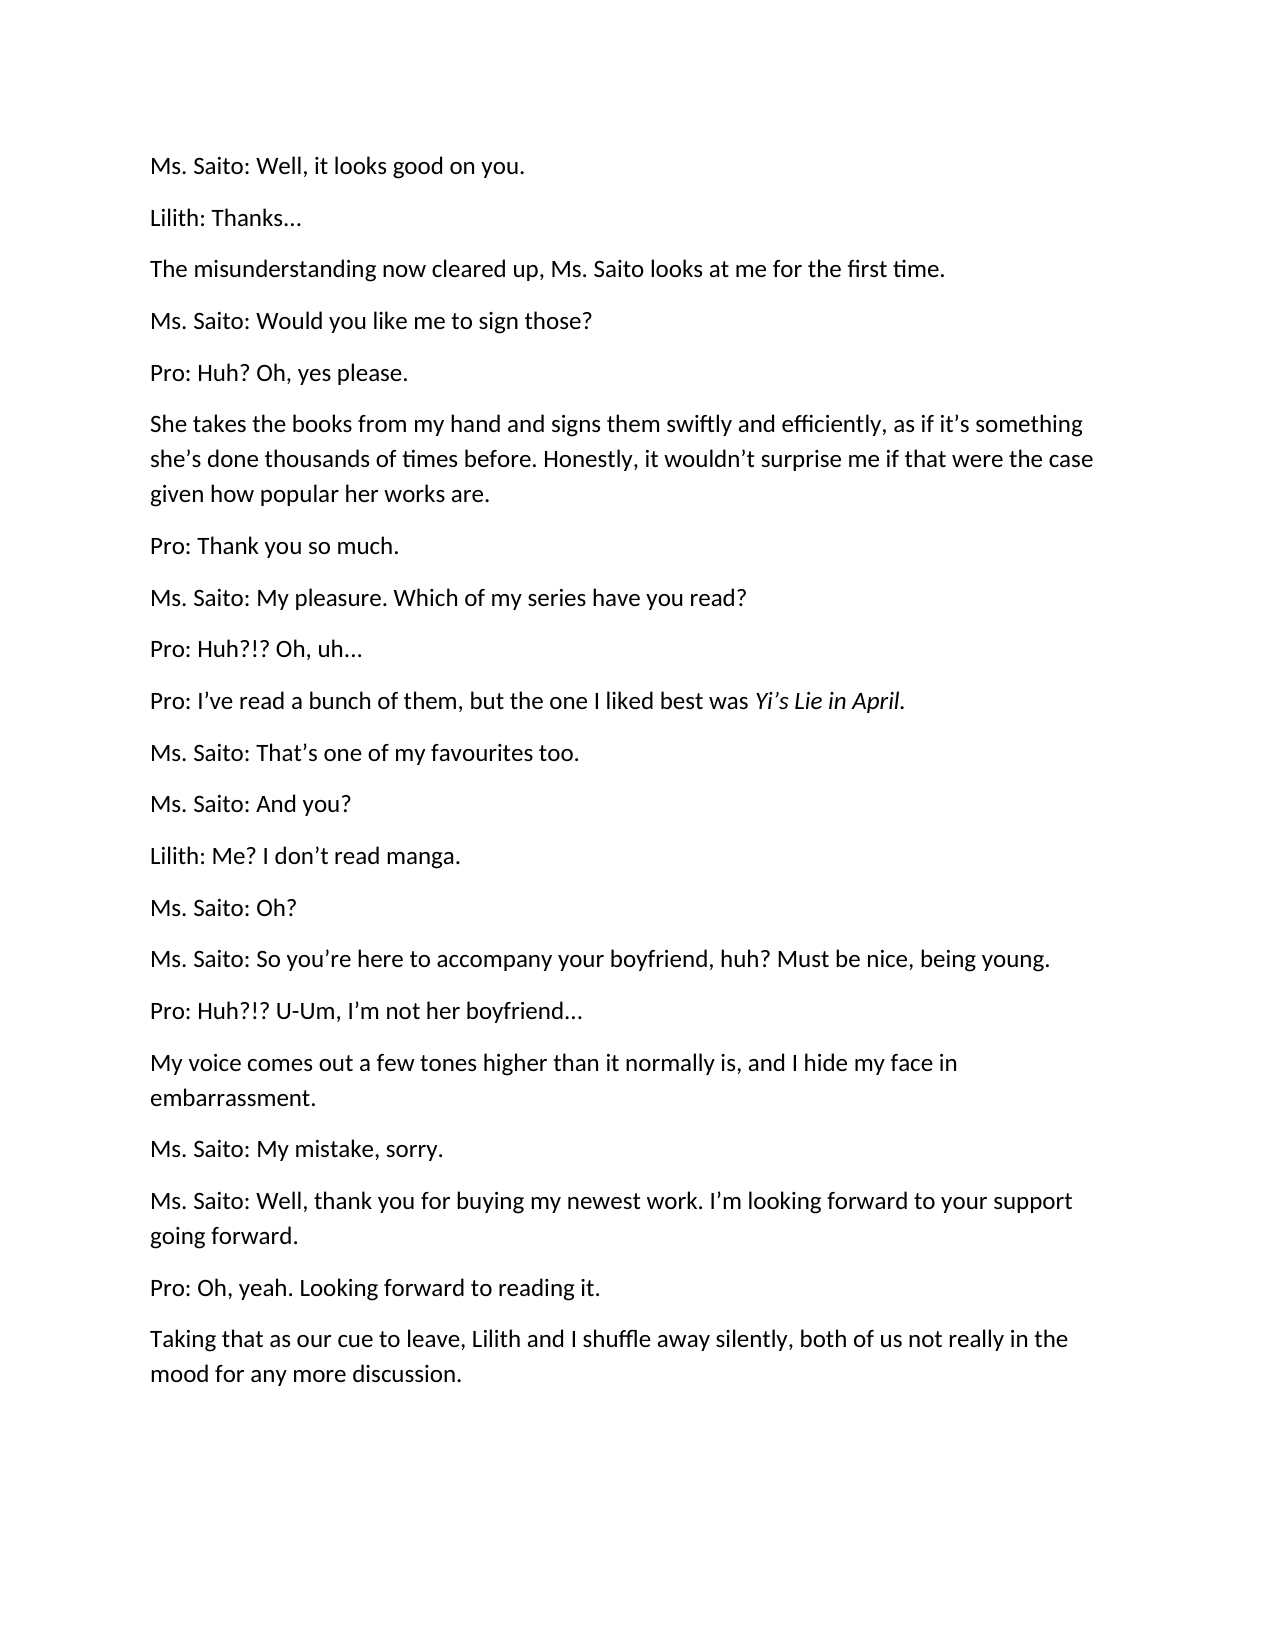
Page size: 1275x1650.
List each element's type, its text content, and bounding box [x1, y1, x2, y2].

text Pro: Thank you so much. [150, 530, 1125, 561]
text Pro: Huh? Oh, yes please. [150, 357, 1125, 387]
text Ms. Saito: And you? [150, 788, 1125, 819]
text Ms. Saito: That’s one of my favourites too. [150, 737, 1125, 767]
text Taking that as our cue to leave, Lilith and I shuffle away silently, both of us not really in the mood for any more discussion. [150, 1323, 1125, 1389]
text Pro: Huh?!? U-Um, I’m not her boyfriend... [150, 995, 1125, 1026]
text The misunderstanding now cleared up, Ms. Saito looks at me for the first time. [150, 253, 1125, 284]
text My voice comes out a few tones higher than it normally is, and I hide my face in embarrassment. [150, 1047, 1125, 1112]
text Ms. Saito: Well, thank you for buying my newest work. I’m looking forward to your support going forward. [150, 1185, 1125, 1251]
text Ms. Saito: Would you like me to sign those? [150, 305, 1125, 336]
text Lilith: Thanks... [150, 202, 1125, 232]
text She takes the books from my hand and signs them swiftly and efficiently, as if it’s something she’s done thousands of times before. Honestly, it wouldn’t surprise me if that were the case given how popular her works are. [150, 408, 1125, 509]
text Pro: I’ve read a bunch of them, but the one I liked best was Yi’s Lie in April. [150, 685, 1125, 716]
text Lilith: Me? I don’t read manga. [150, 840, 1125, 871]
text Ms. Saito: My mistake, sorry. [150, 1133, 1125, 1164]
text Ms. Saito: My pleasure. Which of my series have you read? [150, 582, 1125, 612]
text Ms. Saito: Oh? [150, 892, 1125, 922]
text Ms. Saito: So you’re here to accompany your boyfriend, huh? Must be nice, being young. [150, 943, 1125, 974]
text Ms. Saito: Well, it looks good on you. [150, 150, 1125, 181]
text Pro: Oh, yeah. Looking forward to reading it. [150, 1272, 1125, 1302]
text Pro: Huh?!? Oh, uh... [150, 633, 1125, 664]
